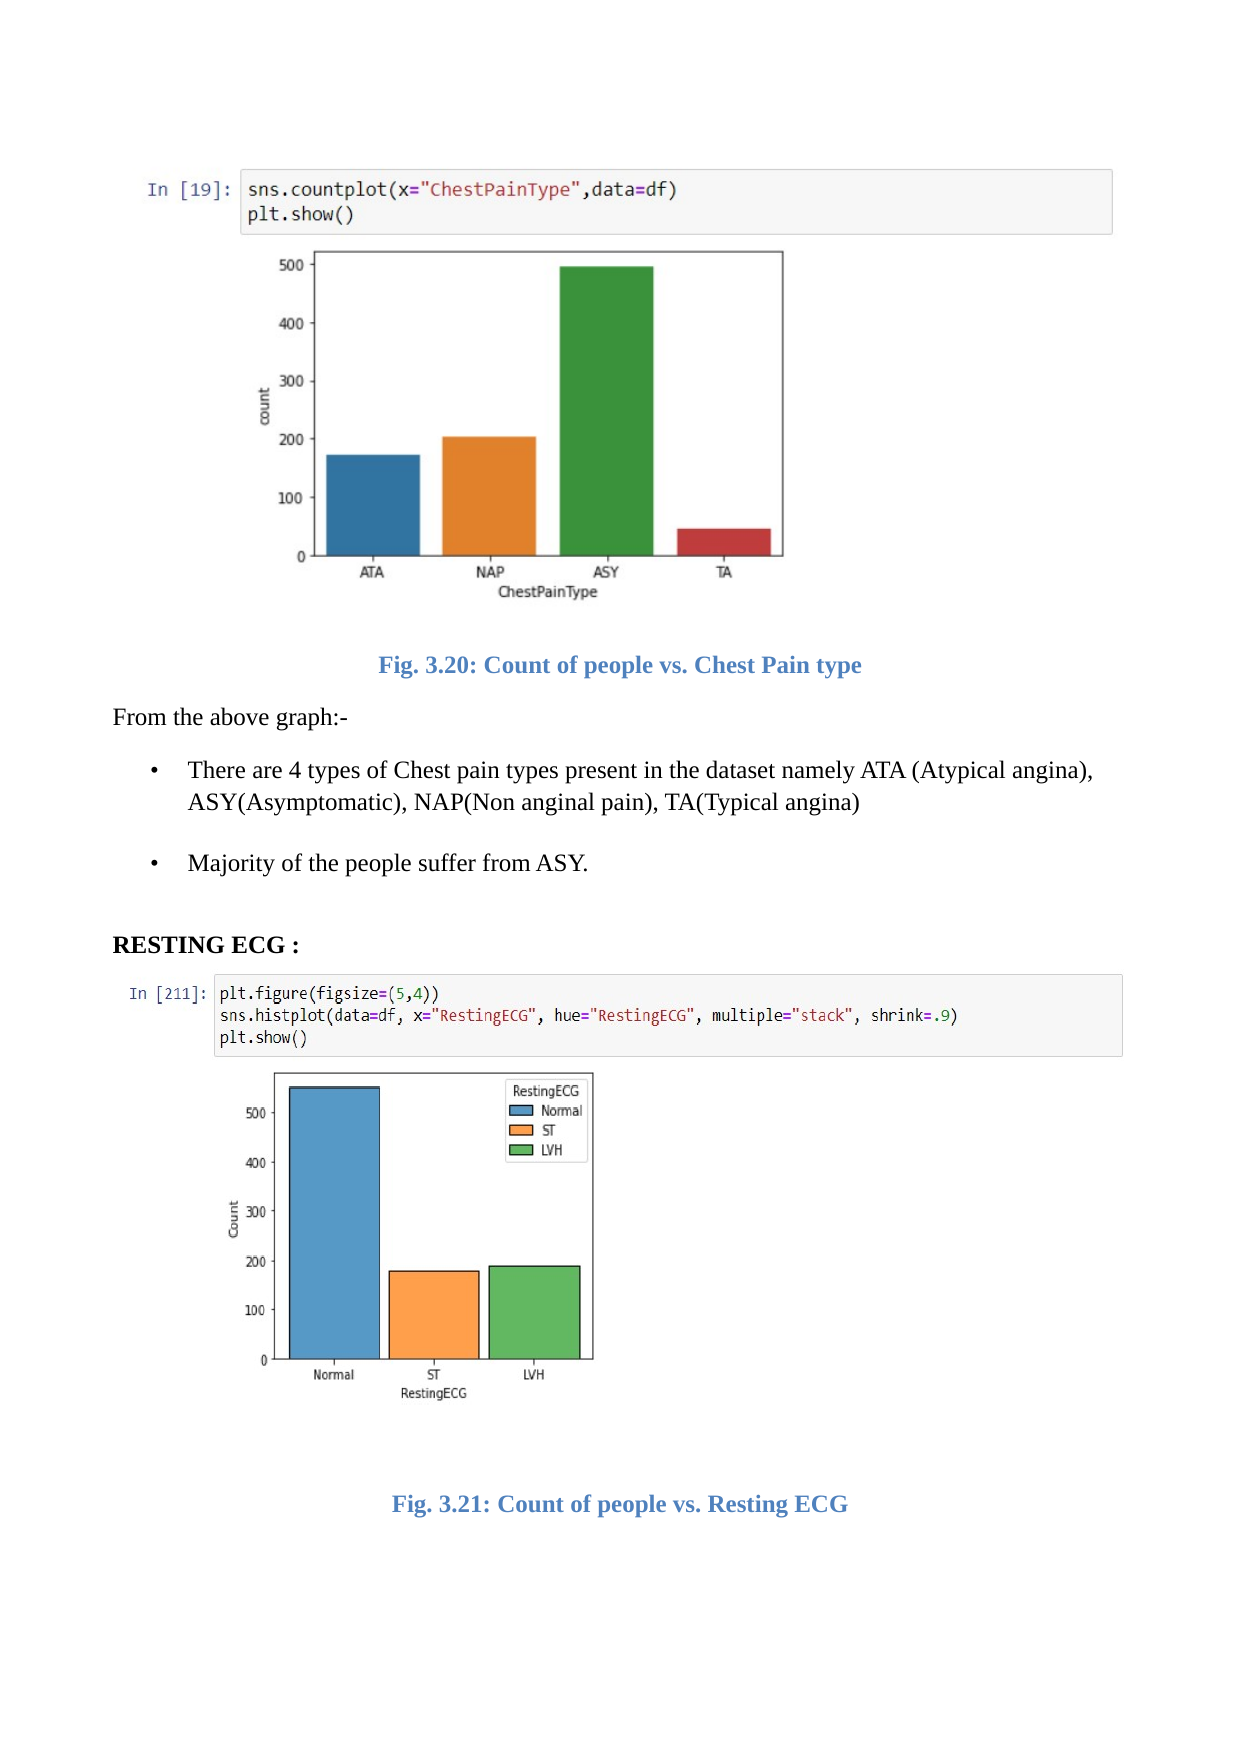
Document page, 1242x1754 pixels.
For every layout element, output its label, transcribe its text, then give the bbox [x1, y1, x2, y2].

list Majority of the people suffer from ASY. [150, 848, 1126, 877]
text From the above graph:- [112, 702, 1126, 731]
text Fig. 3.20: Count of people vs. Chest Pain type [208, 650, 1032, 678]
text Fig. 3.21: Count of people vs. Resting ECG [208, 1489, 1032, 1517]
list There are 4 types of Chest pain types present in the dataset namely ATA (Atypical angina), ASY(Asymptomatic), NAP(Non anginal pain), TA(Typical angina) [150, 756, 1126, 816]
text RESTING ECG : [112, 930, 1128, 959]
picture [115, 150, 1132, 615]
picture [115, 962, 1132, 1405]
